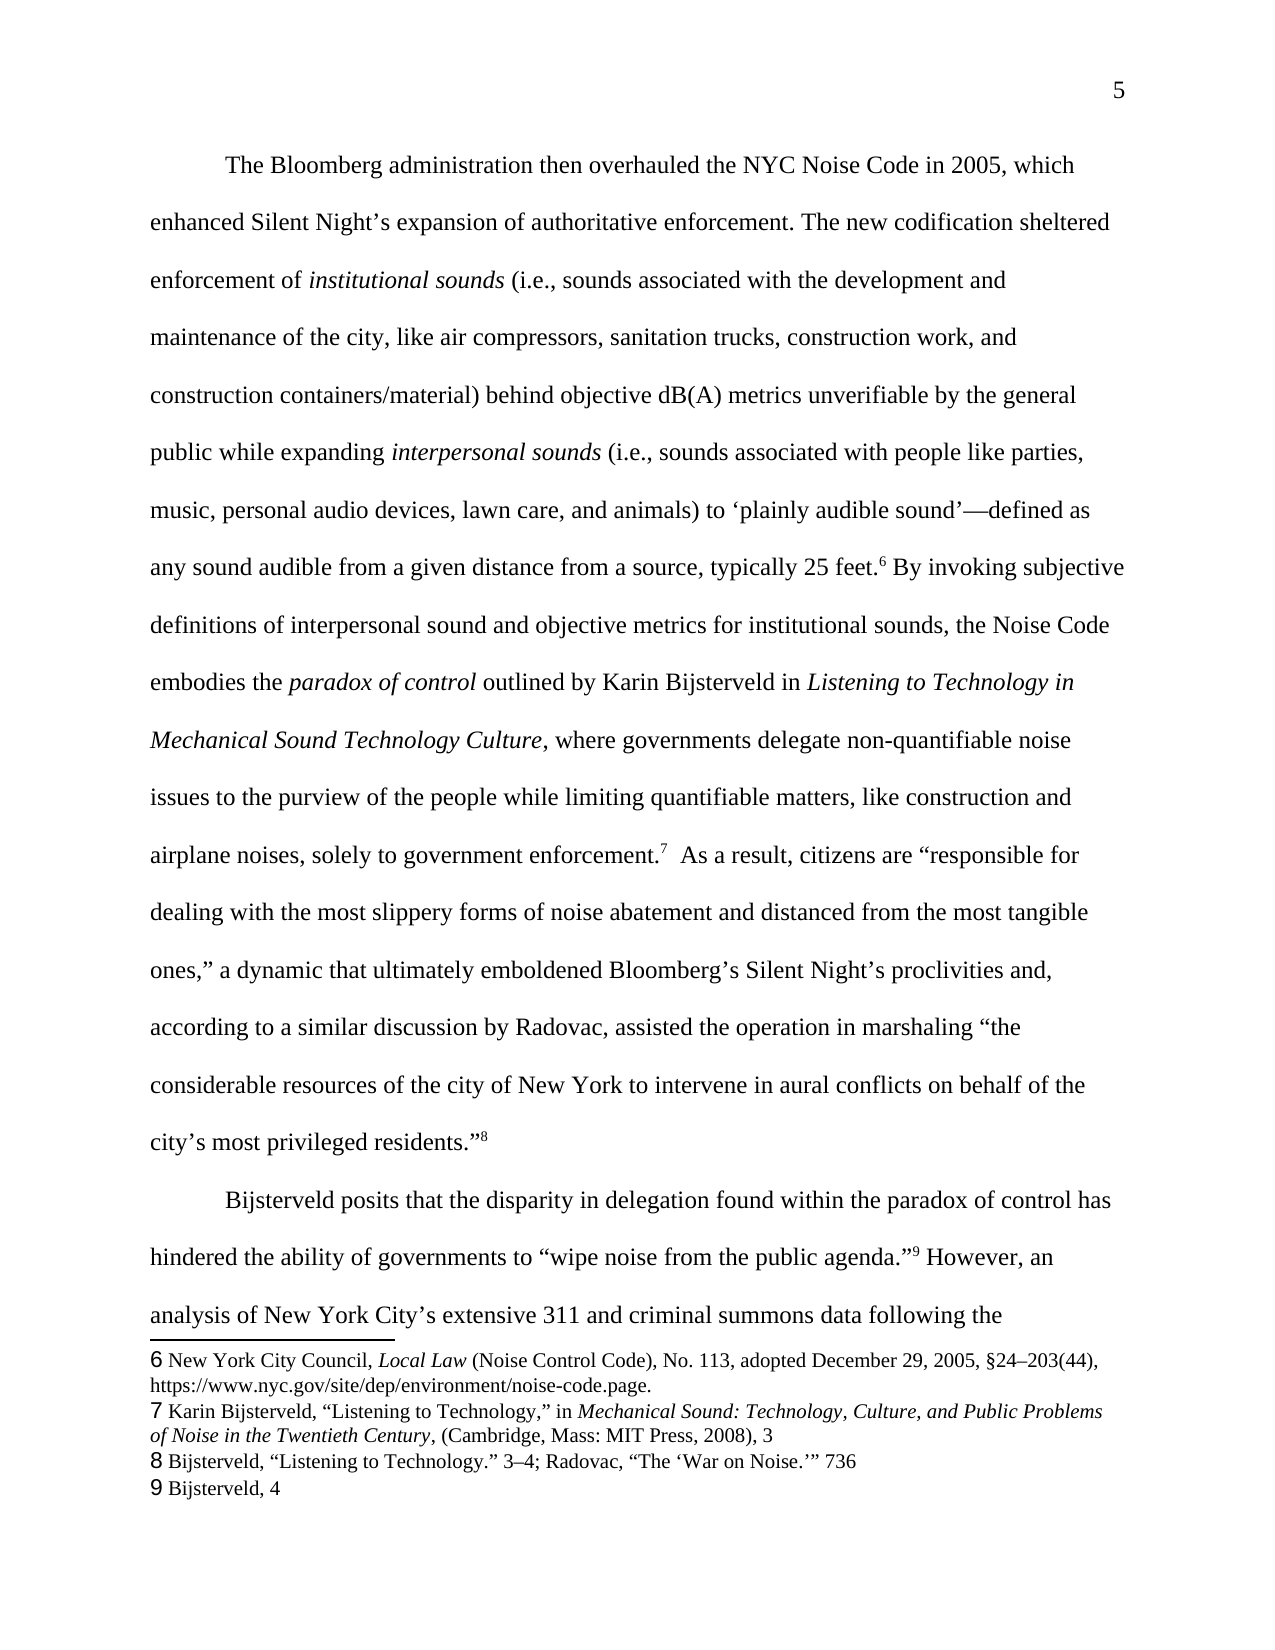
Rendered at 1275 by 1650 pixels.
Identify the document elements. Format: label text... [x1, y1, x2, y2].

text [150, 1185, 1125, 1329]
text The Bloomberg administration then overhauled the NYC Noise Code in 2005, which enhanced Silent Night’s expansion of authoritative enforcement. The new codification sheltered enforcement of institutional sounds (i.e., sounds associated with the development and maintenance of the city, like air compressors, sanitation trucks, construction work, and construction containers/material) behind objective dB(A) metrics unverifiable by the general public while expanding interpersonal sounds (i.e., sounds associated with people like parties, music, personal audio devices, lawn care, and animals) to ‘plainly audible sound’—defined as any sound audible from a given distance from a source, typically 25 feet. By invoking subjective definitions of interpersonal sound and objective metrics for institutional sounds, the Noise Code embodies the paradox of control outlined by Karin Bijsterveld in Listening to Technology in Mechanical Sound Technology Culture, where governments delegate non-quantifiable noise issues to the purview of the people while limiting quantifiable matters, like construction and airplane noises, solely to government enforcement. As a result, citizens are “responsible for dealing with the most slippery forms of noise abatement and distanced from the most tangible ones,” a dynamic that ultimately emboldened Bloomberg’s Silent Night’s proclivities and, according to a similar discussion by Radovac, assisted the operation in marshaling “the considerable resources of the city of New York to intervene in aural conflicts on behalf of the city’s most privileged residents.” [150, 150, 1125, 1156]
